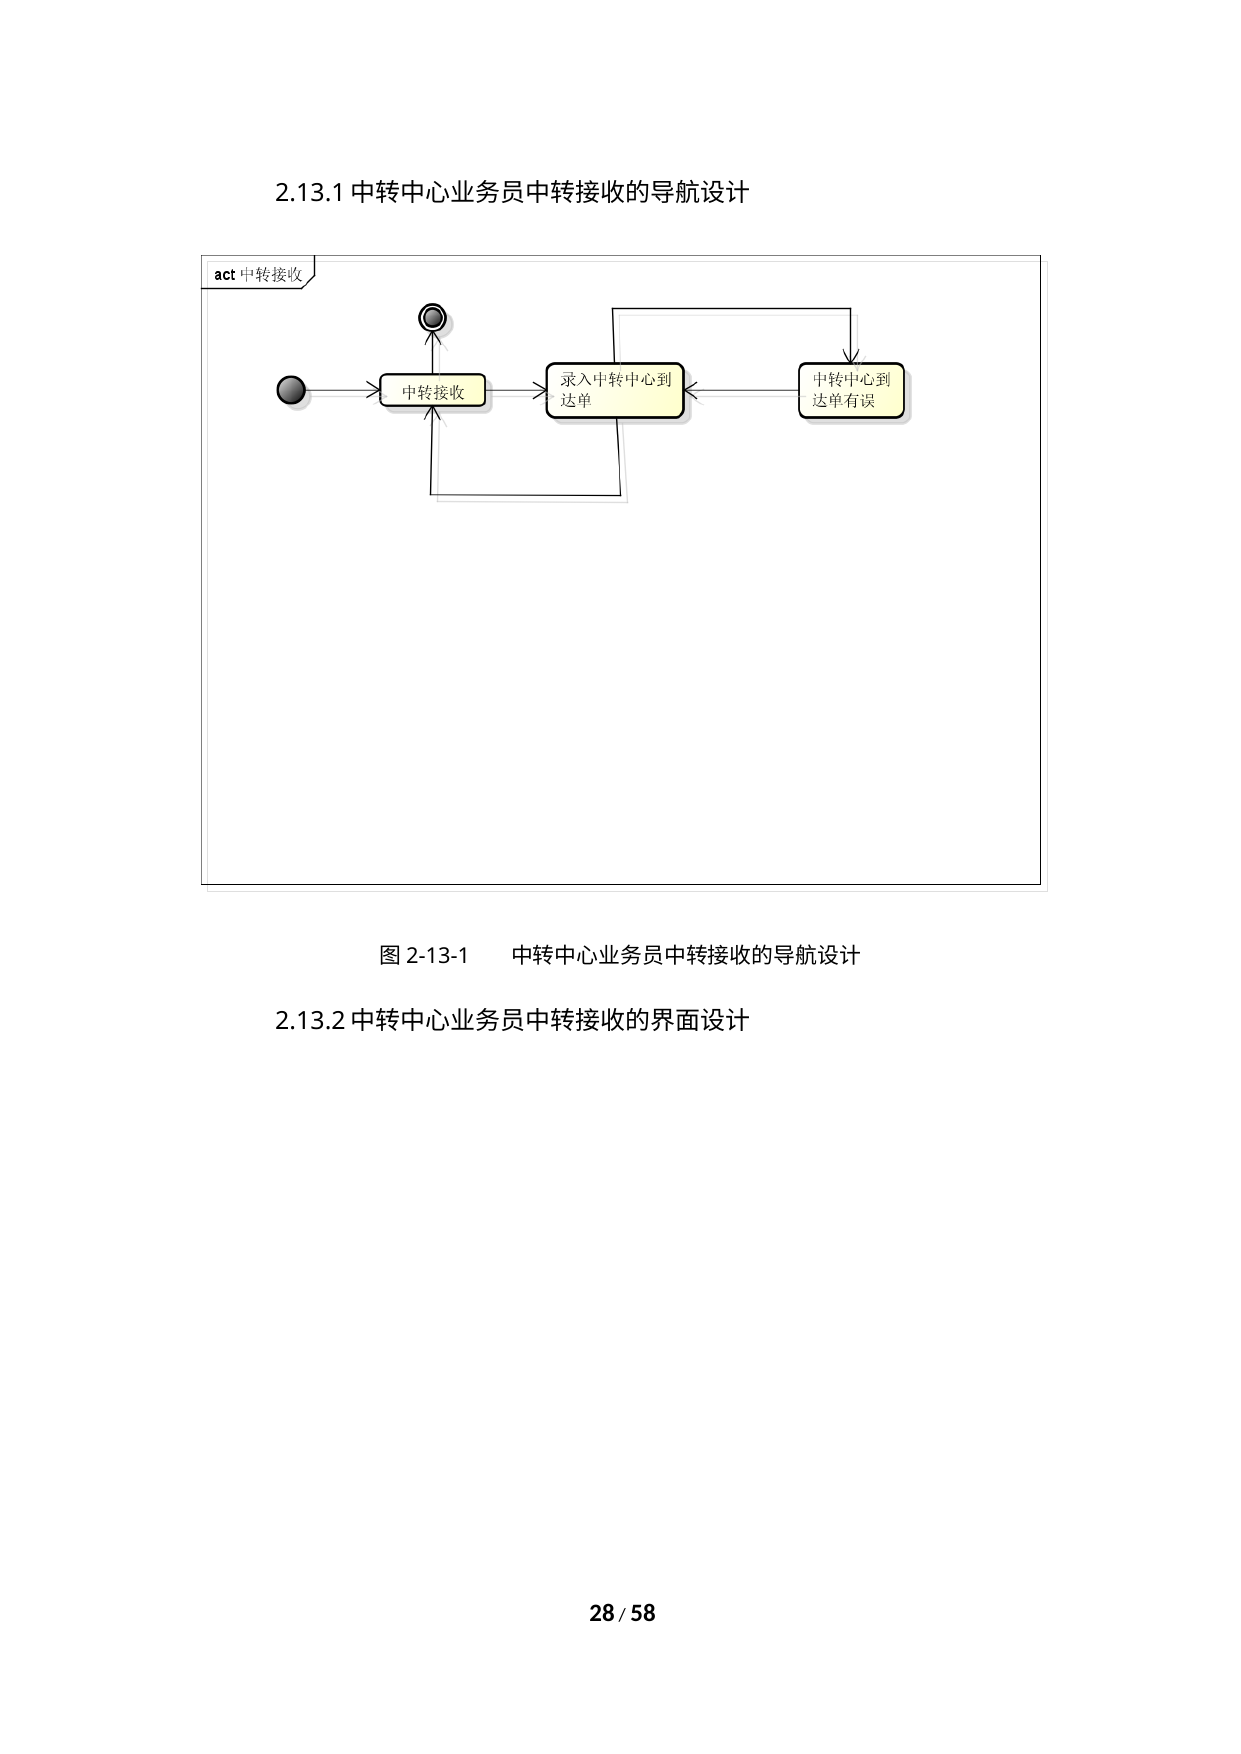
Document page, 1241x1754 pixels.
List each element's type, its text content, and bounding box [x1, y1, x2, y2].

text 2.13.2中转中心业务员中转接收的界面设计 [187, 986, 1053, 1051]
text 图2-13-1 中转中心业务员中转接收的导航设计 [187, 937, 1053, 970]
text 2.13.1中转中心业务员中转接收的导航设计 [187, 158, 1053, 223]
picture [187, 241, 1053, 897]
